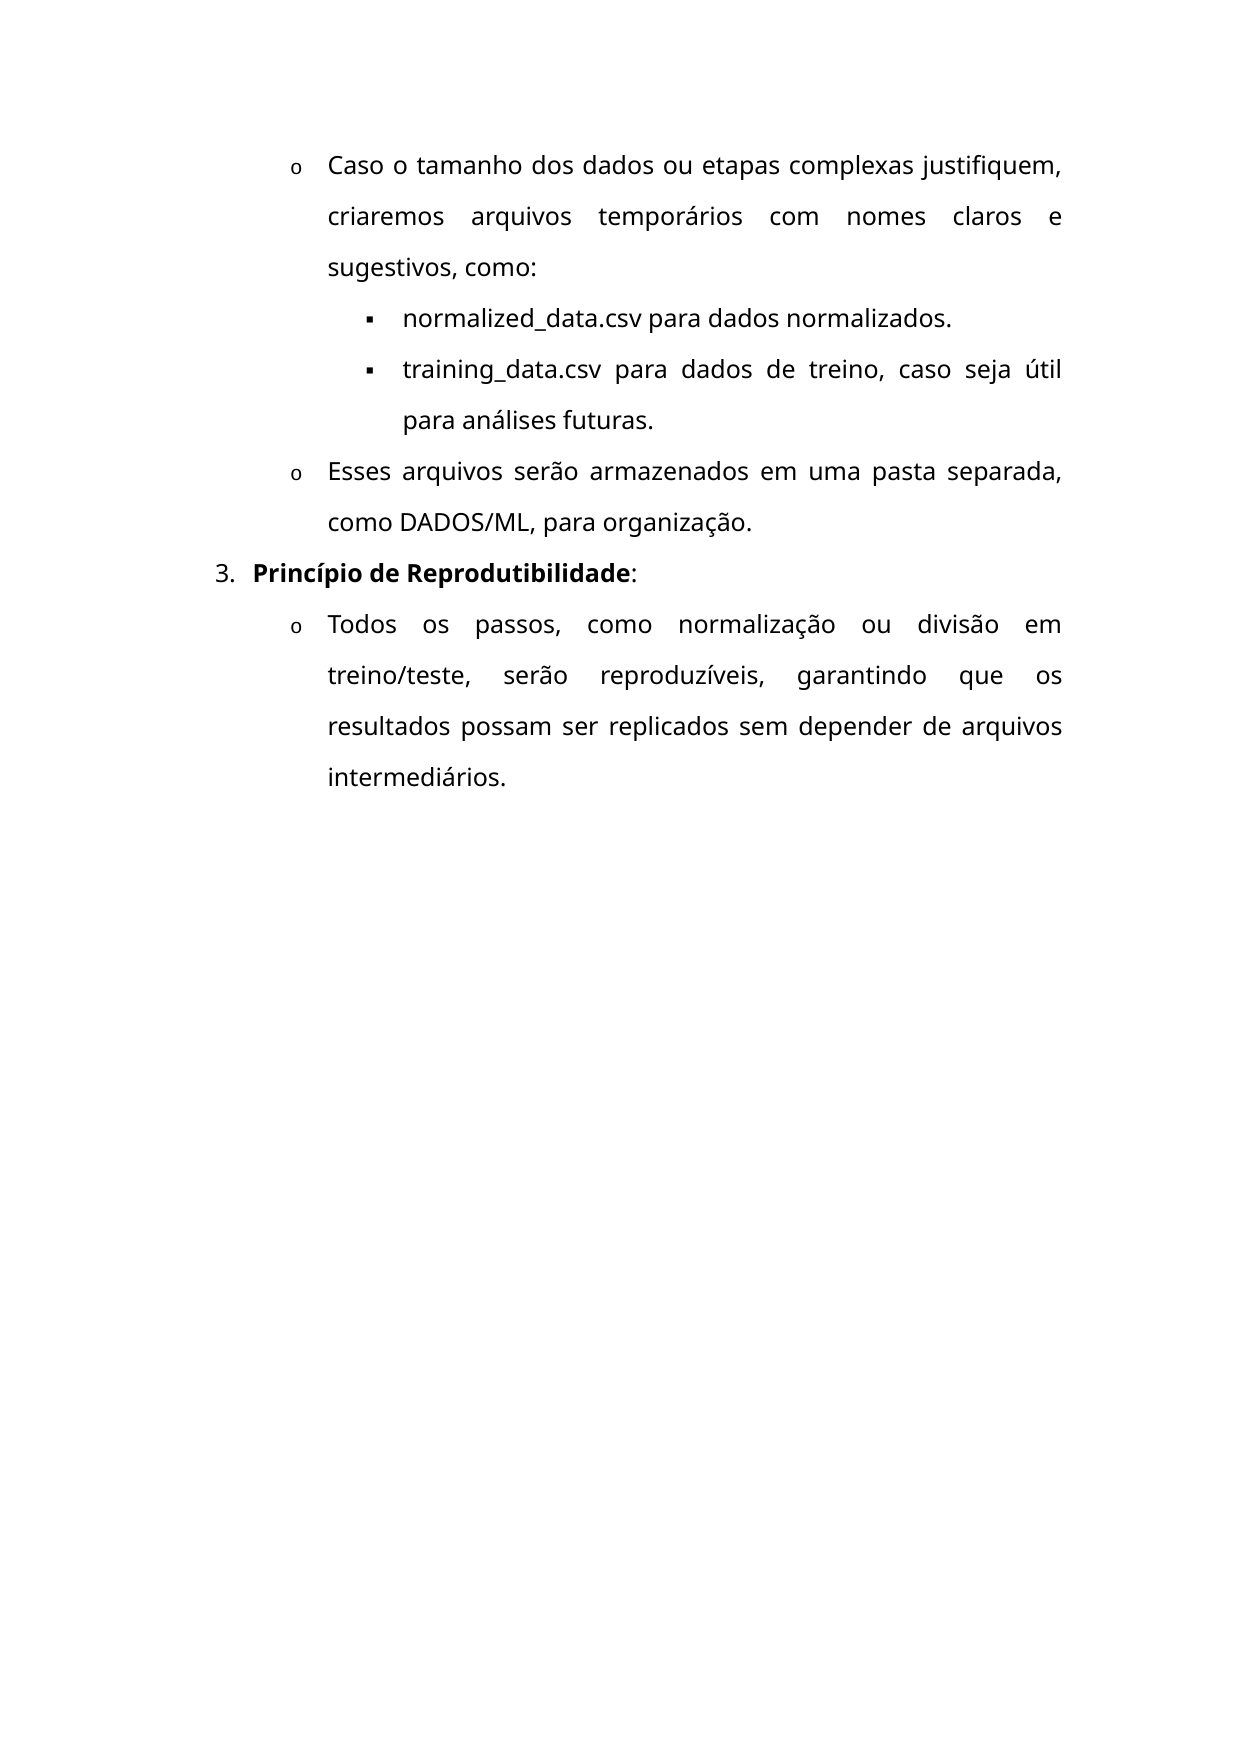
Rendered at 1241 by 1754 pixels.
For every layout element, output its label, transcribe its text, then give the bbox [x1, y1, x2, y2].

list Todos os passos, como normalização ou divisão em treino/teste, serão reproduzíveis, garantindo que os resultados possam ser replicados sem depender de arquivos intermediários. [290, 607, 1063, 794]
list Esses arquivos serão armazenados em uma pasta separada, como DADOS/ML, para organização. [290, 454, 1063, 539]
list Caso o tamanho dos dados ou etapas complexas justifiquem, criaremos arquivos temporários com nomes claros e sugestivos, como: [290, 148, 1063, 284]
list Princípio de Reprodutibilidade: [215, 556, 1063, 590]
list normalized_data.csv para dados normalizados. [365, 301, 1063, 335]
list training_data.csv para dados de treino, caso seja útil para análises futuras. [365, 352, 1063, 437]
